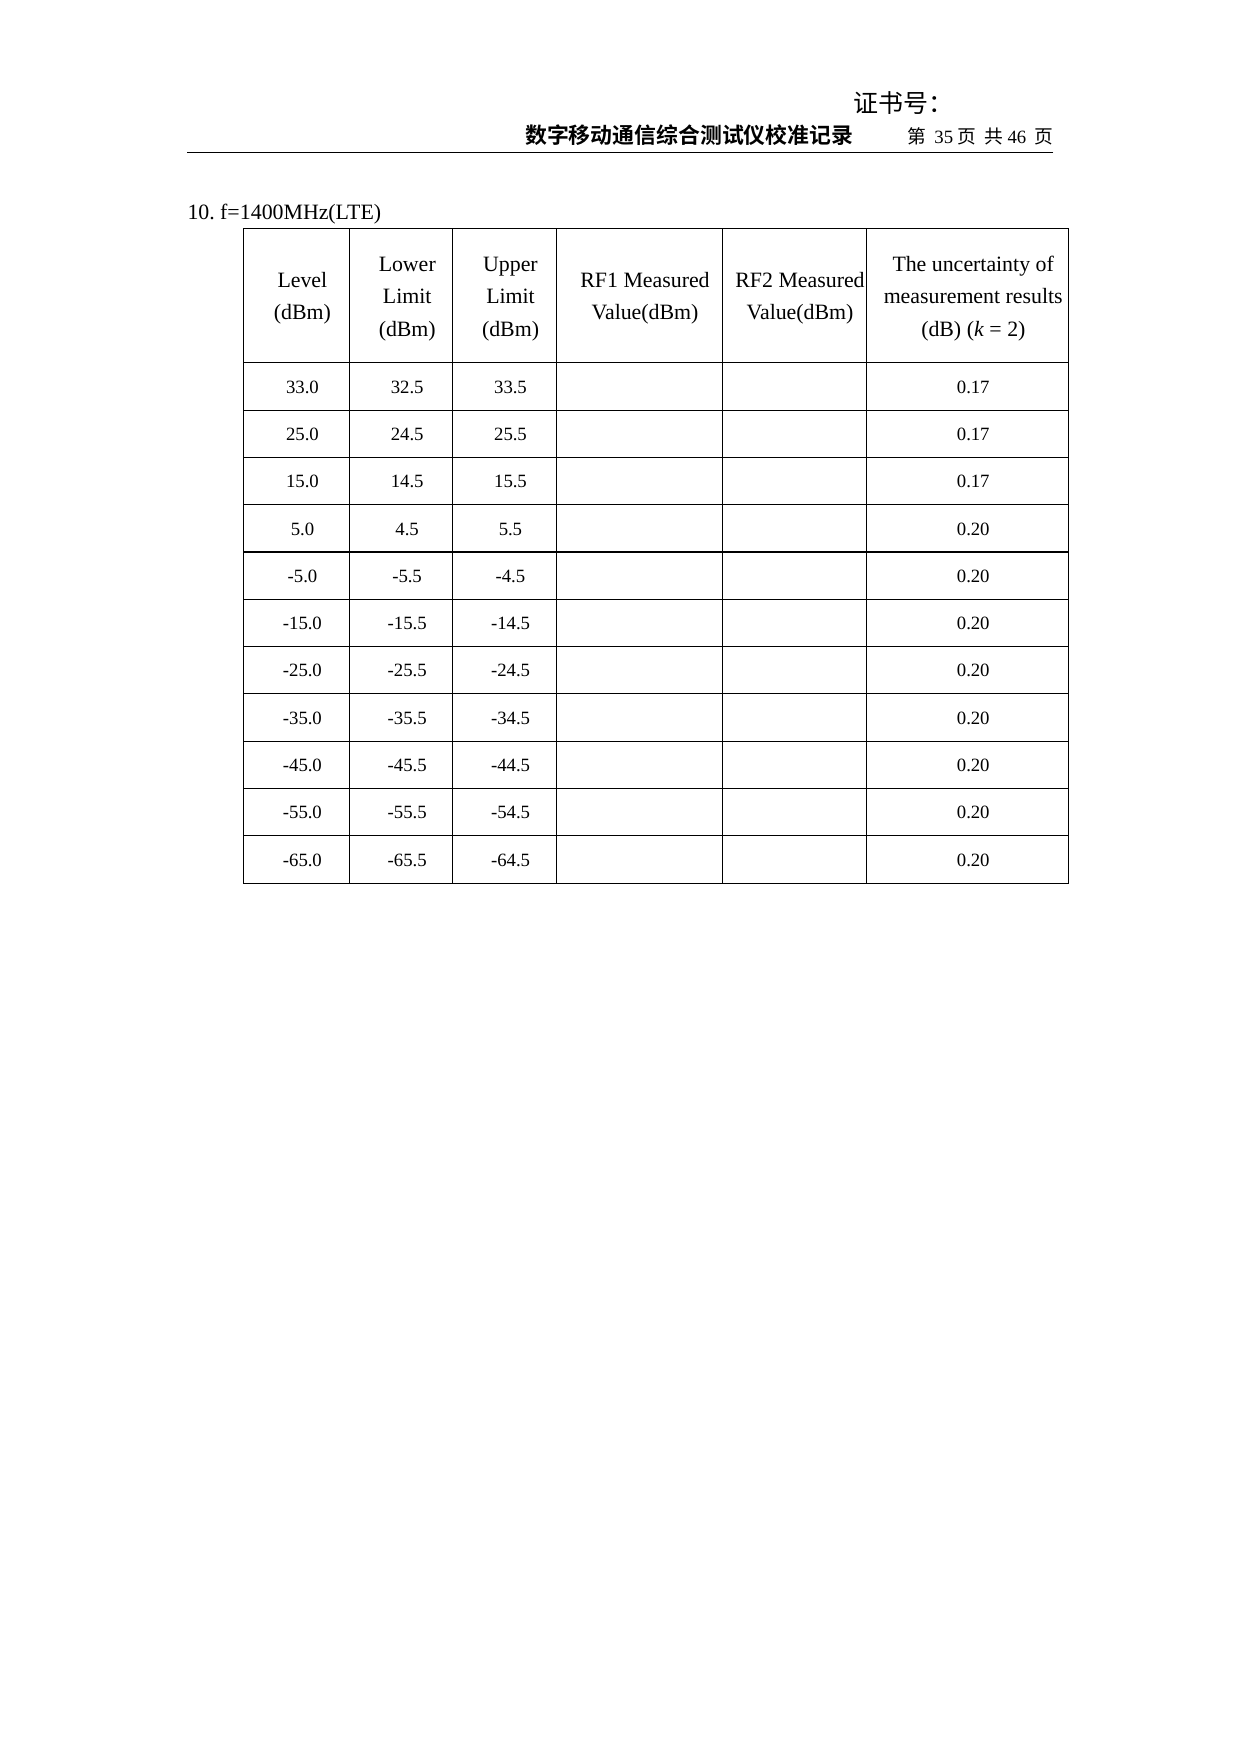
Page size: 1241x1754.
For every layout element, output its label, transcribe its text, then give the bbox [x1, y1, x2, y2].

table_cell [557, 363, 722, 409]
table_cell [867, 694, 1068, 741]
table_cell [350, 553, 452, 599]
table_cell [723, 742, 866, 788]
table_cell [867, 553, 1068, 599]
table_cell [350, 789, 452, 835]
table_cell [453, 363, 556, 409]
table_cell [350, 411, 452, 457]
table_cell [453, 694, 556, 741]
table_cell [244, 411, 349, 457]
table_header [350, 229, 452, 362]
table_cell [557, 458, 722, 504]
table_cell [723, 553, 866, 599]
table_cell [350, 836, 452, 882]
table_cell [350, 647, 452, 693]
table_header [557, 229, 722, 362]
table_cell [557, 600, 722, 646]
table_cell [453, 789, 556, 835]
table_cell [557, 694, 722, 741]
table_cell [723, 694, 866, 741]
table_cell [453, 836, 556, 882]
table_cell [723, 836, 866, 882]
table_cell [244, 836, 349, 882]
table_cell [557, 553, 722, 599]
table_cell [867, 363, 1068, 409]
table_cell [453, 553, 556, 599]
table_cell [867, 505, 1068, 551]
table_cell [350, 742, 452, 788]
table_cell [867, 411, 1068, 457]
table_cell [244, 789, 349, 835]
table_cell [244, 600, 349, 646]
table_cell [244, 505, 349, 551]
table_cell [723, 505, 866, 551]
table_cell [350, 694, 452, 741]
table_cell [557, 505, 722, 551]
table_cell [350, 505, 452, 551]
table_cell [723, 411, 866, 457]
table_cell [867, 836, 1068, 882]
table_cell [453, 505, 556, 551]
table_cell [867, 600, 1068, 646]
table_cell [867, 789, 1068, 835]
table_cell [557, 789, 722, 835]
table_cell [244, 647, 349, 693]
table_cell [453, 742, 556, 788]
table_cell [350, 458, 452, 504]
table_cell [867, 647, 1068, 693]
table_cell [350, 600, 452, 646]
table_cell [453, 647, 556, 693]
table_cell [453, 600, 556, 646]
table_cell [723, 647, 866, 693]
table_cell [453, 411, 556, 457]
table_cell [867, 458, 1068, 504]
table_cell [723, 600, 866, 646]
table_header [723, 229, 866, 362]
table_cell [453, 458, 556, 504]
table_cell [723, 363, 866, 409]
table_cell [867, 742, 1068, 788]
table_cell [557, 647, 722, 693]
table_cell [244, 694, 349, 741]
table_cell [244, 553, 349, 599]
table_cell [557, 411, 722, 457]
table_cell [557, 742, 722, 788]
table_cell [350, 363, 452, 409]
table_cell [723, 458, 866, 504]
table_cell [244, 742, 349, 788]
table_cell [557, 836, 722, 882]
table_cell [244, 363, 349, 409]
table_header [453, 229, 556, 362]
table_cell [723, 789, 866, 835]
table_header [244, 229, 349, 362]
subtitle 10. f=1400MHz(LTE) [187, 196, 1053, 228]
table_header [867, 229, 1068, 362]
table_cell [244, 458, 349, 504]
